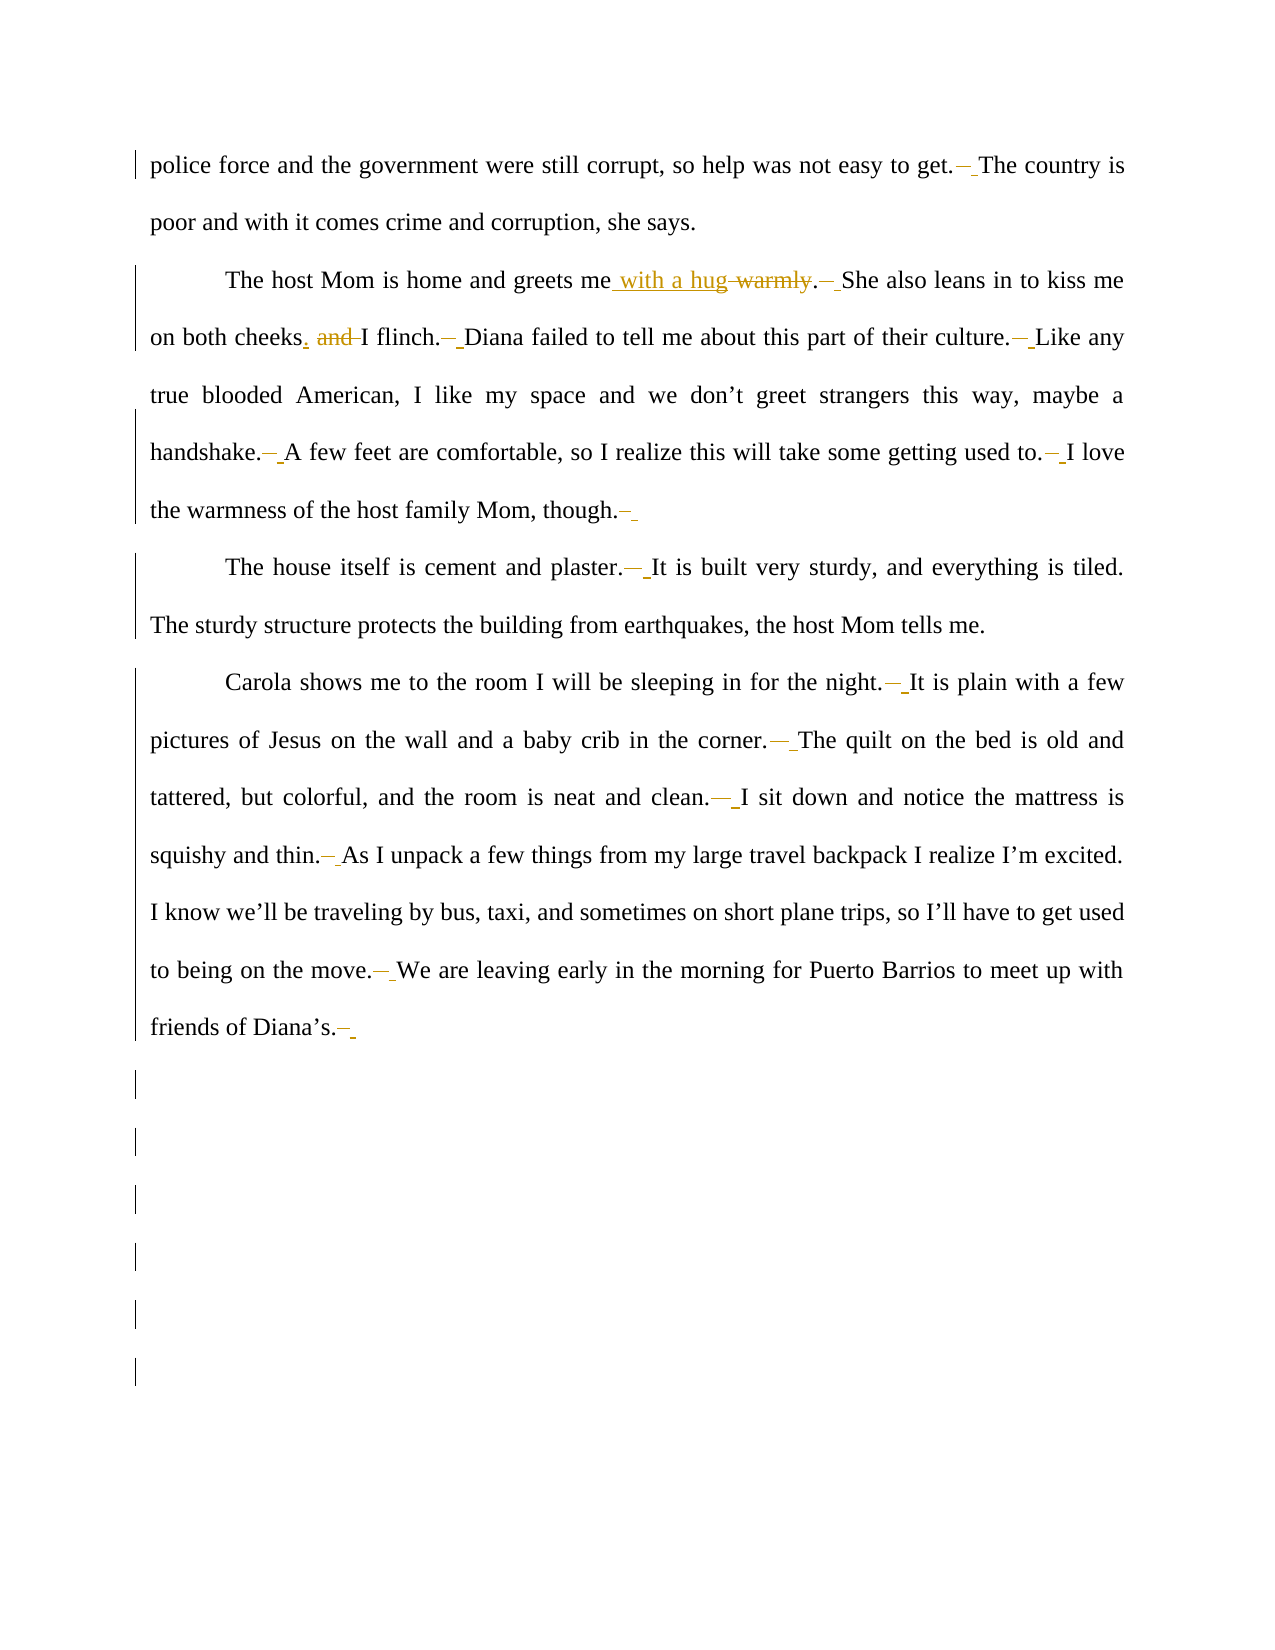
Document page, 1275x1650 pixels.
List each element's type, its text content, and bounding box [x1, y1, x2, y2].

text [150, 150, 1125, 236]
text The host Mom is home and greets me.She also leans in to kiss me on both cheeks I flinch.Diana failed to tell me about this part of their culture.Like any true blooded American, I like my space and we don’t greet strangers this way, maybe a handshake.A few feet are comfortable, so I realize this will take some getting used to.I love the warmness of the host family Mom, though. [150, 265, 1125, 524]
text The house itself is cement and plaster.It is built very sturdy, and everything is tiled.The sturdy structure protects the building from earthquakes, the host Mom tells me. [150, 552, 1125, 639]
text Carola shows me to the room I will be sleeping in for the night.It is plain with a few pictures of Jesus on the wall and a baby crib in the corner.The quilt on the bed is old and tattered, but colorful, and the room is neat and clean.I sit down and notice the mattress is squishy and thin.As I unpack a few things from my large travel backpack I realize I’m excited.I know we’ll be traveling by bus, taxi, and sometimes on short plane trips, so I’ll have to get used to being on the move.We are leaving early in the morning for Puerto Barrios to meet up with friends of Diana’s. [150, 667, 1125, 1041]
